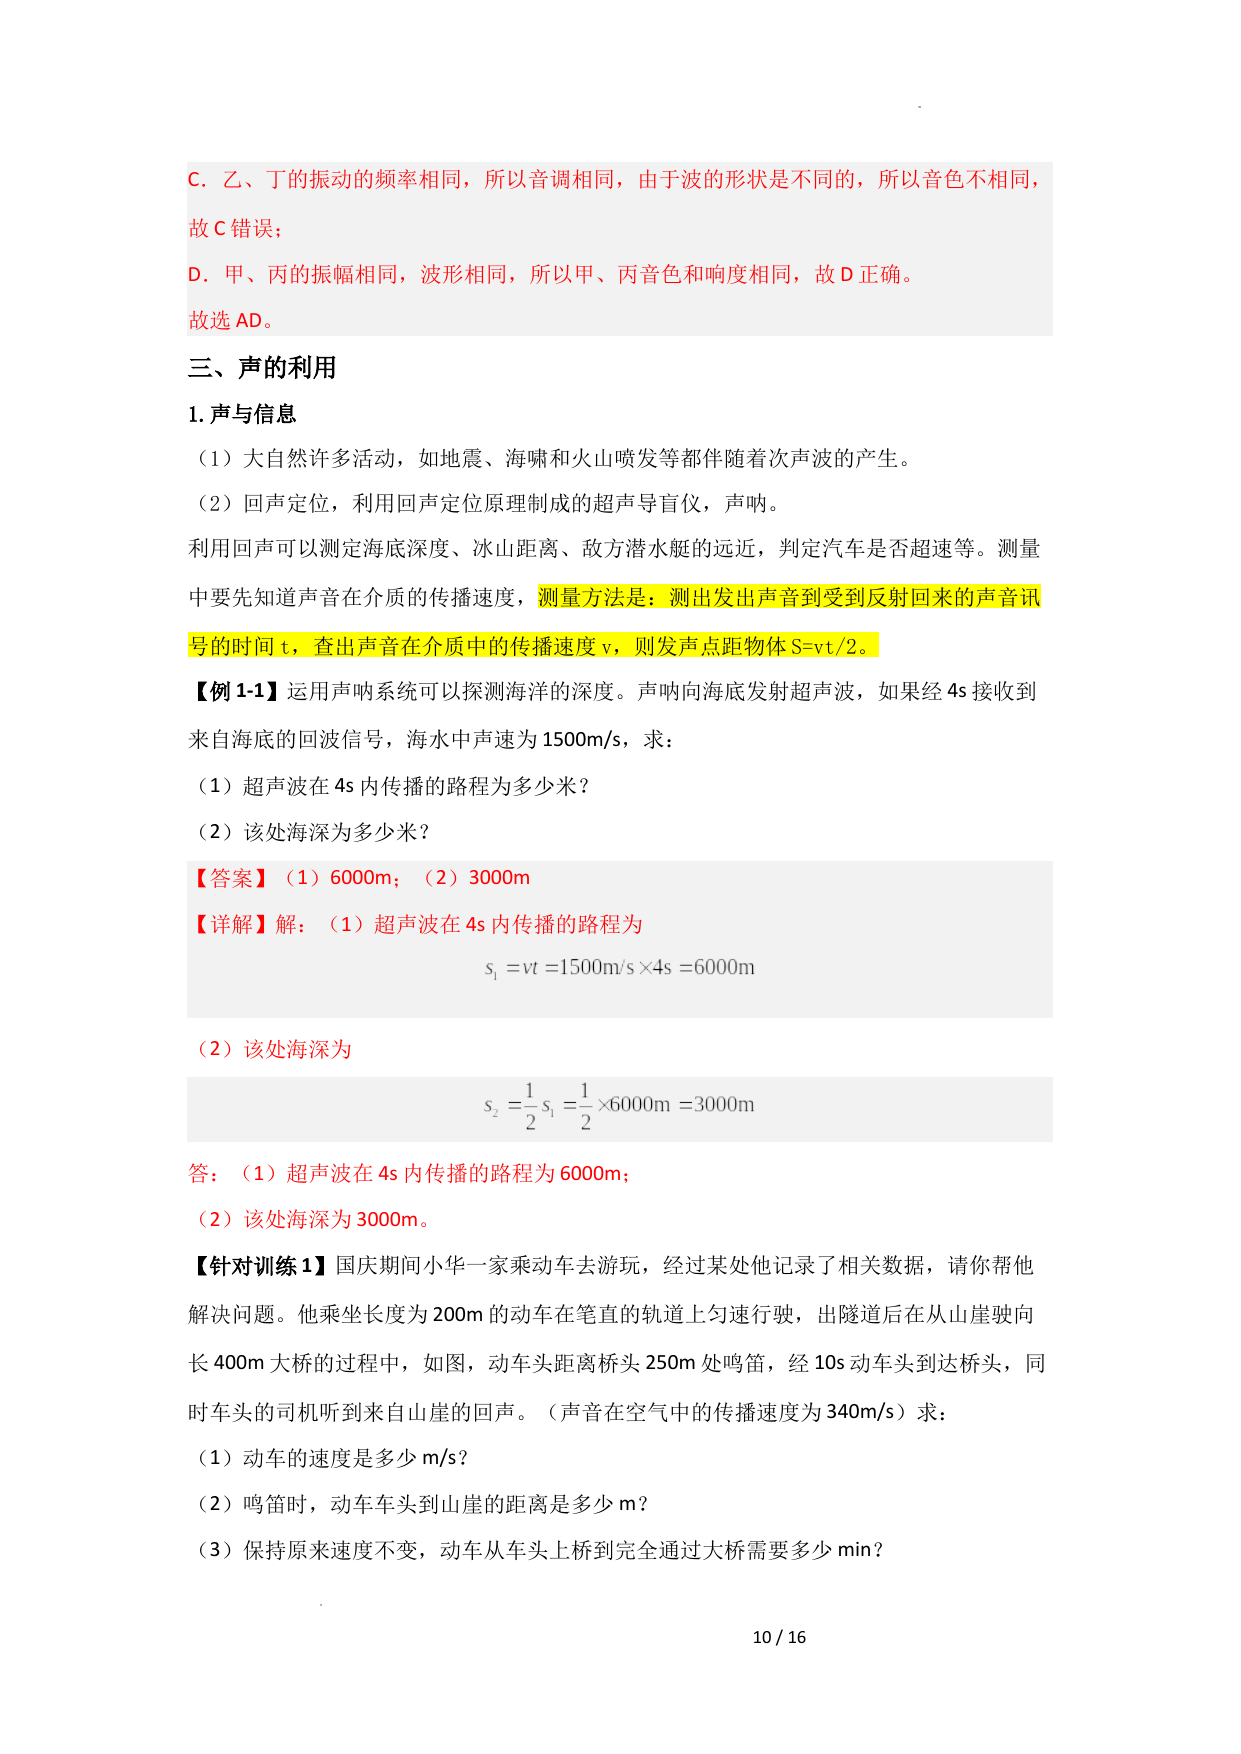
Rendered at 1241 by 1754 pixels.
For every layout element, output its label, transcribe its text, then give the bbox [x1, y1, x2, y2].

text 故选AD。 [187, 303, 1053, 336]
text （2）该处海深为3000m。 [187, 1202, 1053, 1234]
text 【详解】解：（1）超声波在4s内传播的路程为 [187, 907, 1053, 939]
text 答：（1）超声波在4s内传播的路程为6000m； [187, 1156, 1053, 1188]
list 1.声与信息 [187, 396, 1053, 428]
text 【例1-1】运用声呐系统可以探测海洋的深度。声呐向海底发射超声波，如果经4s接收到来自海底的回波信号，海水中声速为1500m/s，求： [187, 673, 1053, 755]
list （1）大自然许多活动，如地震、海啸和火山喷发等都伴随着次声波的产生。 [187, 441, 1053, 473]
text 三、声的利用 [187, 349, 1053, 382]
list （2）回声定位，利用回声定位原理制成的超声导盲仪，声呐。 [187, 486, 1053, 518]
text （2）该处海深为多少米？ [187, 814, 1053, 847]
list 利用回声可以测定海底深度、冰山距离、敌方潜水艇的远近，判定汽车是否超速等。测量中要先知道声音在介质的传播速度，测量方法是：测出发出声音到受到反射回来的声音讯号的时间t，查出声音在介质中的传播速度v，则发声点距物体S=vt/2。 [187, 531, 1053, 661]
text C．乙、丁的振动的频率相同，所以音调相同，由于波的形状是不同的，所以音色不相同，故C错误； [187, 162, 1053, 243]
text （1）超声波在4s内传播的路程为多少米？ [187, 768, 1053, 801]
text 【答案】（1）6000m；（2）3000m [187, 861, 1053, 893]
text D．甲、丙的振幅相同，波形相同，所以甲、丙音色和响度相同，故D正确。 [187, 257, 1053, 289]
text （3）保持原来速度不变，动车从车头上桥到完全通过大桥需要多少min？ [187, 1533, 1053, 1565]
text （2）该处海深为 [187, 1031, 1053, 1064]
text （2）鸣笛时，动车车头到山崖的距离是多少m？ [187, 1487, 1053, 1519]
text 【针对训练1】国庆期间小华一家乘动车去游玩，经过某处他记录了相关数据，请你帮他解决问题。他乘坐长度为200m的动车在笔直的轨道上匀速行驶，出隧道后在从山崖驶向长400m大桥的过程中，如图，动车头距离桥头250m处鸣笛，经10s动车头到达桥头，同时车头的司机听到来自山崖的回声。（声音在空气中的传播速度为340m/s）求： [187, 1248, 1053, 1427]
text （1）动车的速度是多少m/s？ [187, 1440, 1053, 1473]
